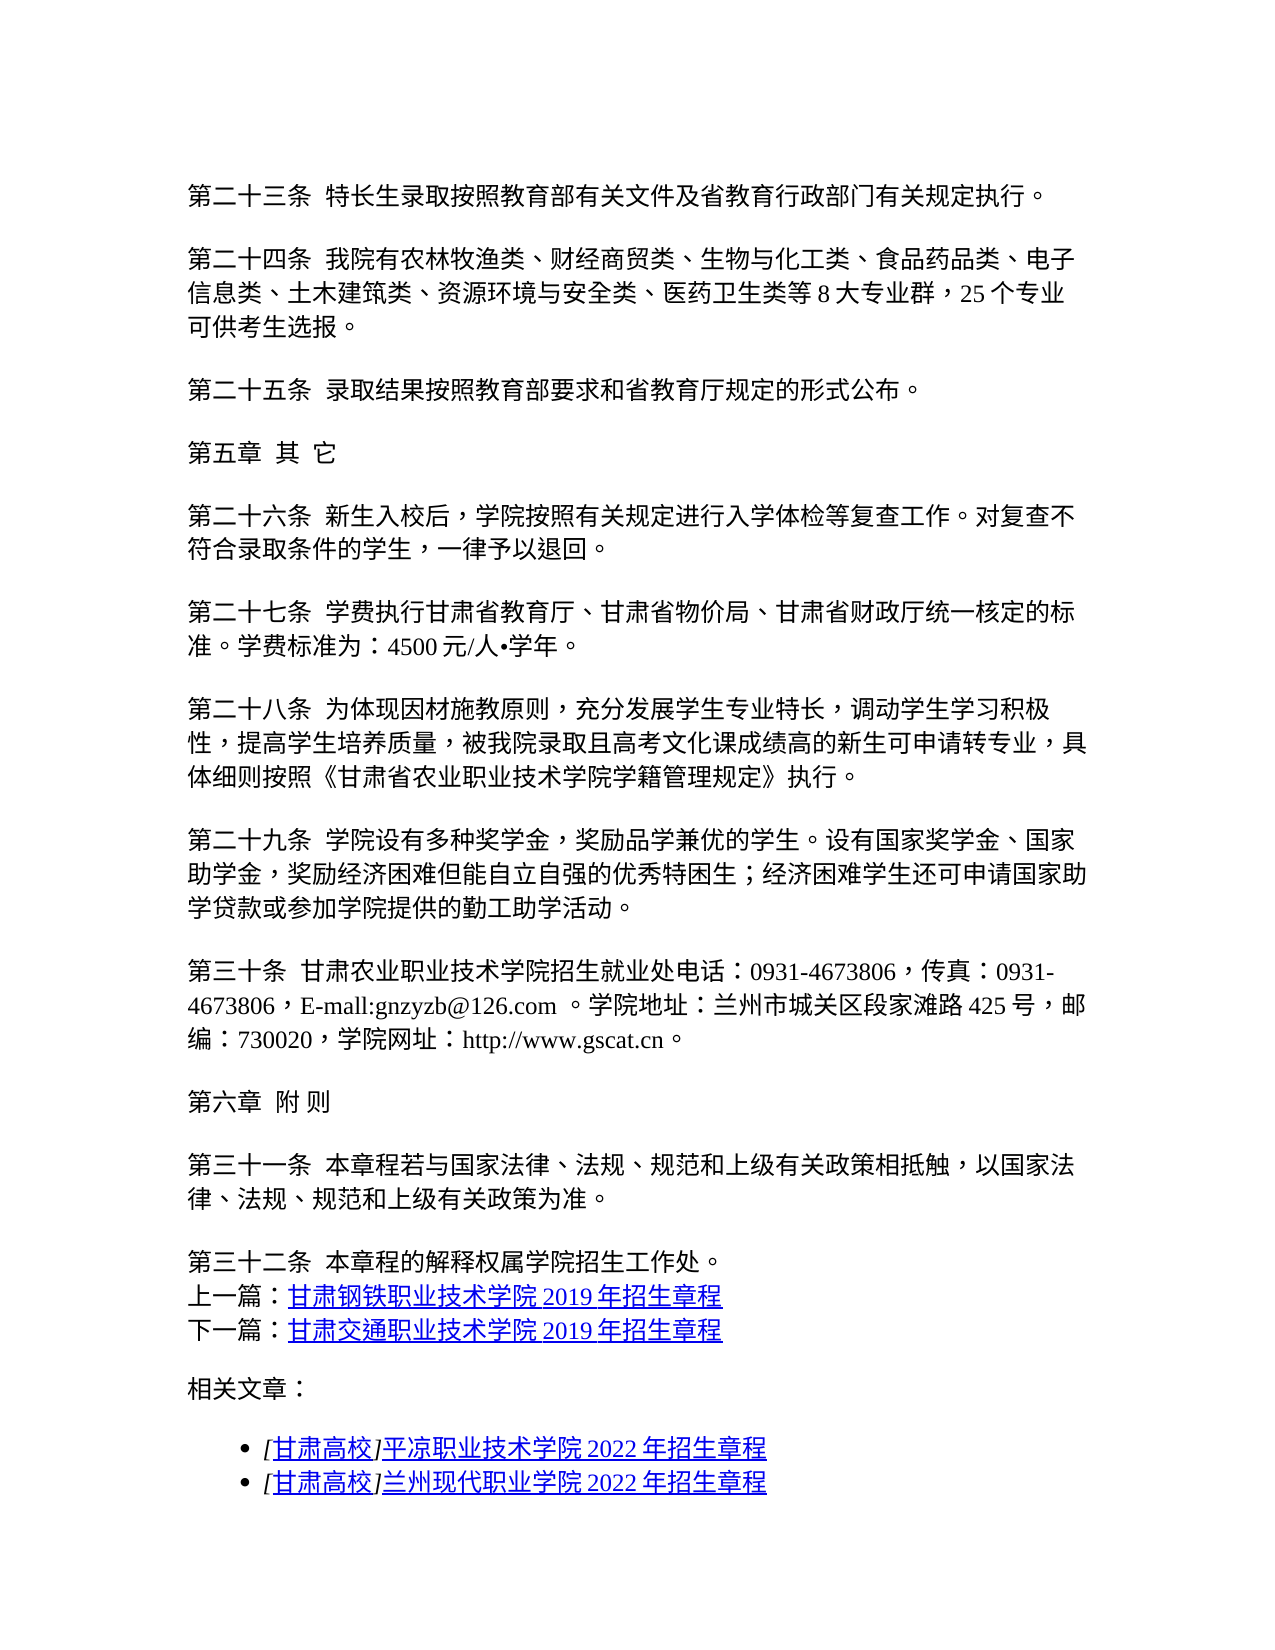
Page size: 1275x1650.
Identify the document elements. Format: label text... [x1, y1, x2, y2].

text 第二十五条 录取结果按照教育部要求和省教育厅规定的形式公布。 [187, 372, 1087, 407]
text 第二十七条 学费执行甘肃省教育厅、甘肃省物价局、甘肃省财政厅统一核定的标准。学费标准为：4500元/人•学年。 [187, 595, 1087, 663]
text 第二十三条 特长生录取按照教育部有关文件及省教育行政部门有关规定执行。 [187, 179, 1087, 213]
text 第二十八条 为体现因材施教原则，充分发展学生专业特长，调动学生学习积极性，提高学生培养质量，被我院录取且高考文化课成绩高的新生可申请转专业，具体细则按照《甘肃省农业职业技术学院学籍管理规定》执行。 [187, 692, 1087, 794]
text 第六章 附 则 [187, 1085, 1087, 1119]
list [甘肃高校]兰州现代职业学院2022年招生章程 [241, 1465, 1087, 1499]
text 相关文章： [187, 1372, 1087, 1406]
text 第二十九条 学院设有多种奖学金，奖励品学兼优的学生。设有国家奖学金、国家助学金，奖励经济困难但能自立自强的优秀特困生；经济困难学生还可申请国家助学贷款或参加学院提供的勤工助学活动。 [187, 823, 1087, 925]
text 第三十一条 本章程若与国家法律、法规、规范和上级有关政策相抵触，以国家法律、法规、规范和上级有关政策为准。 [187, 1147, 1087, 1216]
text 上一篇：甘肃钢铁职业技术学院2019年招生章程 下一篇：甘肃交通职业技术学院2019年招生章程 [187, 1278, 1087, 1347]
text 第三十二条 本章程的解释权属学院招生工作处。 [187, 1244, 1087, 1278]
list [甘肃高校]平凉职业技术学院2022年招生章程 [241, 1431, 1087, 1465]
text 第三十条 甘肃农业职业技术学院招生就业处电话：0931-4673806，传真：0931-4673806，E-mall:gnzyzb@126.com 。学院地址：兰州市城关区段家滩路425号，邮编：730020，学院网址：http://www.gscat.cn。 [187, 954, 1087, 1056]
text 第二十四条 我院有农林牧渔类、财经商贸类、生物与化工类、食品药品类、电子信息类、土木建筑类、资源环境与安全类、医药卫生类等8大专业群，25个专业可供考生选报。 [187, 242, 1087, 344]
text 第五章 其 它 [187, 435, 1087, 469]
text 第二十六条 新生入校后，学院按照有关规定进行入学体检等复查工作。对复查不符合录取条件的学生，一律予以退回。 [187, 498, 1087, 566]
